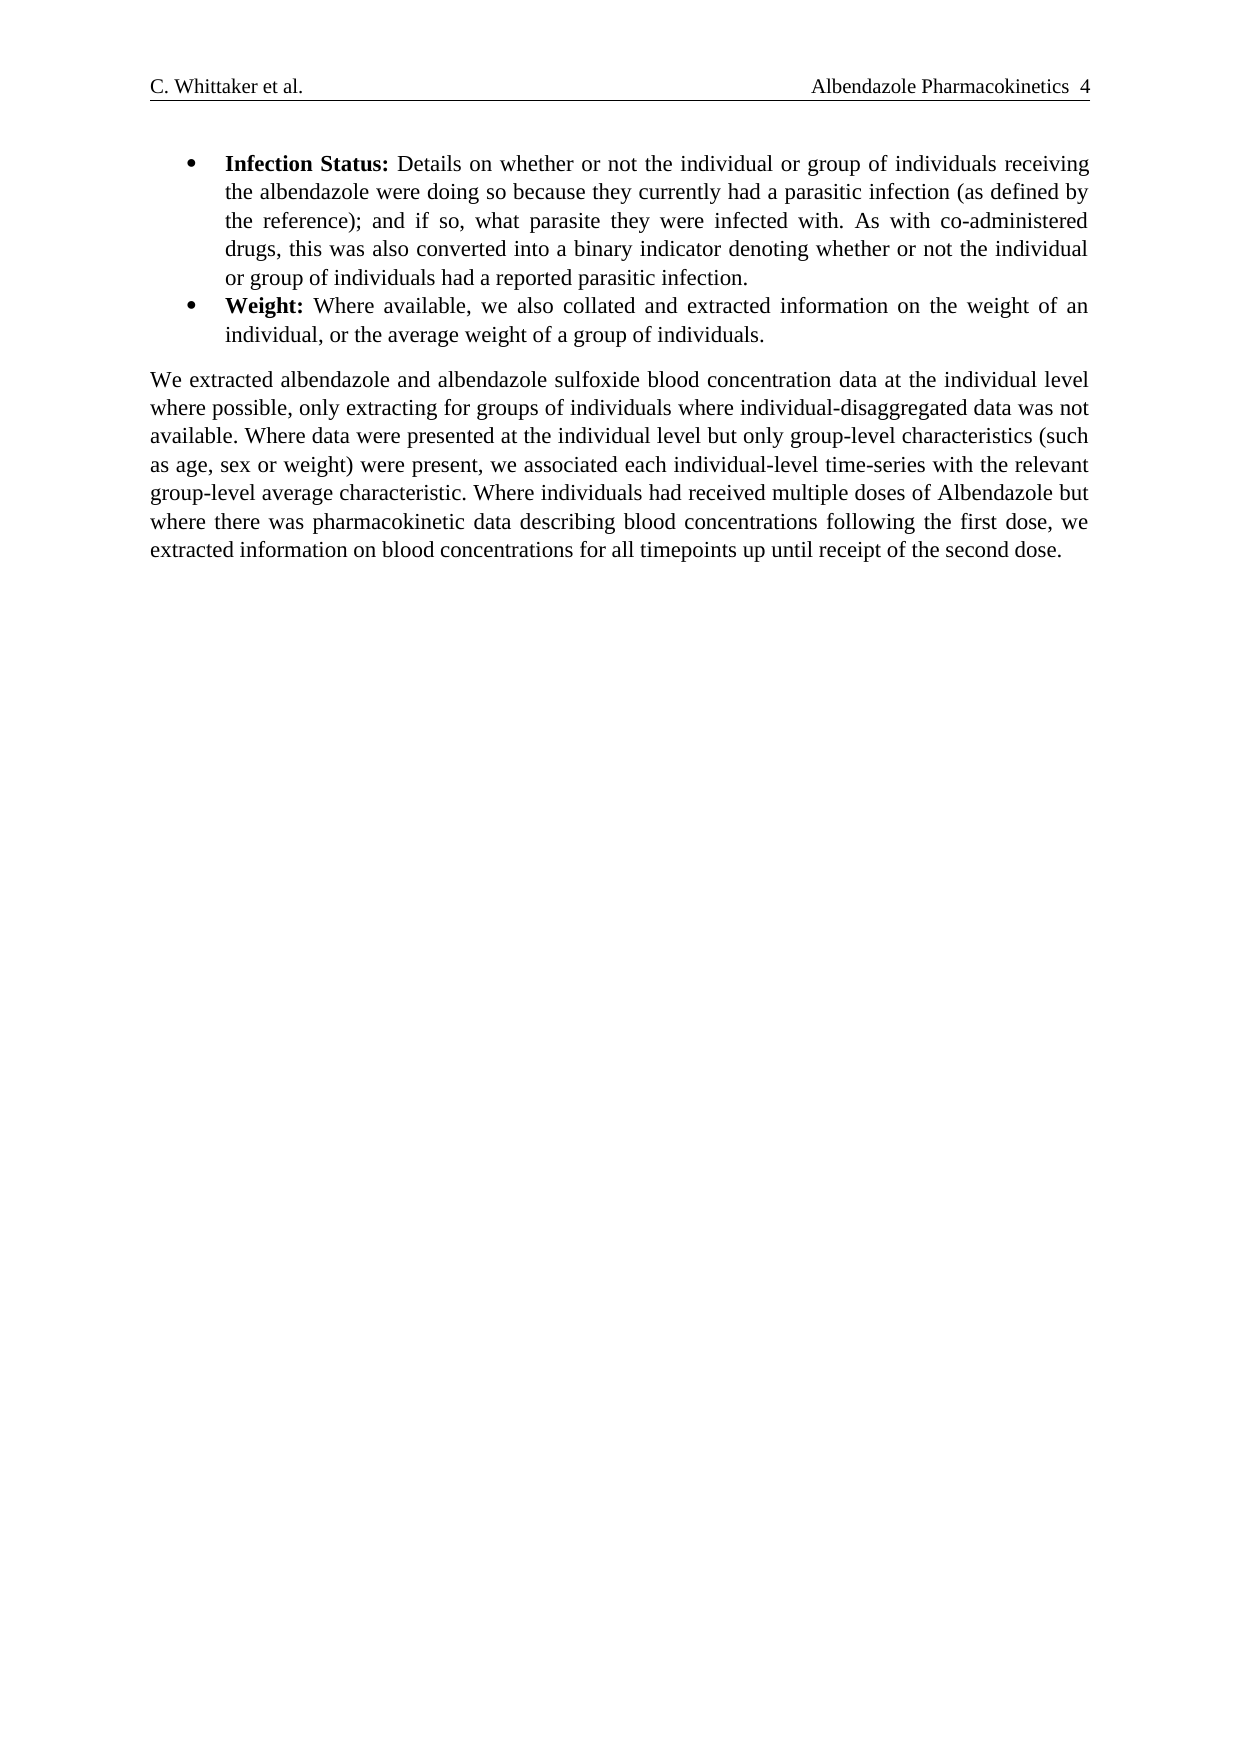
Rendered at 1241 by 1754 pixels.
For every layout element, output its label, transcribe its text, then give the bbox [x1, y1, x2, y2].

text We extracted albendazole and albendazole sulfoxide blood concentration data at the individual level where possible, only extracting for groups of individuals where individual-disaggregated data was not available. Where data were presented at the individual level but only group-level characteristics (such as age, sex or weight) were present, we associated each individual-level time-series with the relevant group-level average characteristic. Where individuals had received multiple doses of Albendazole but where there was pharmacokinetic data describing blood concentrations following the first dose, we extracted information on blood concentrations for all timepoints up until receipt of the second dose. [150, 366, 1090, 563]
list Infection Status: Details on whether or not the individual or group of individuals receiving the albendazole were doing so because they currently had a parasitic infection (as defined by the reference); and if so, what parasite they were infected with. As with co-administered drugs, this was also converted into a binary indicator denoting whether or not the individual or group of individuals had a reported parasitic infection. [187, 150, 1090, 290]
list Weight: Where available, we also collated and extracted information on the weight of an individual, or the average weight of a group of individuals. [187, 292, 1090, 347]
